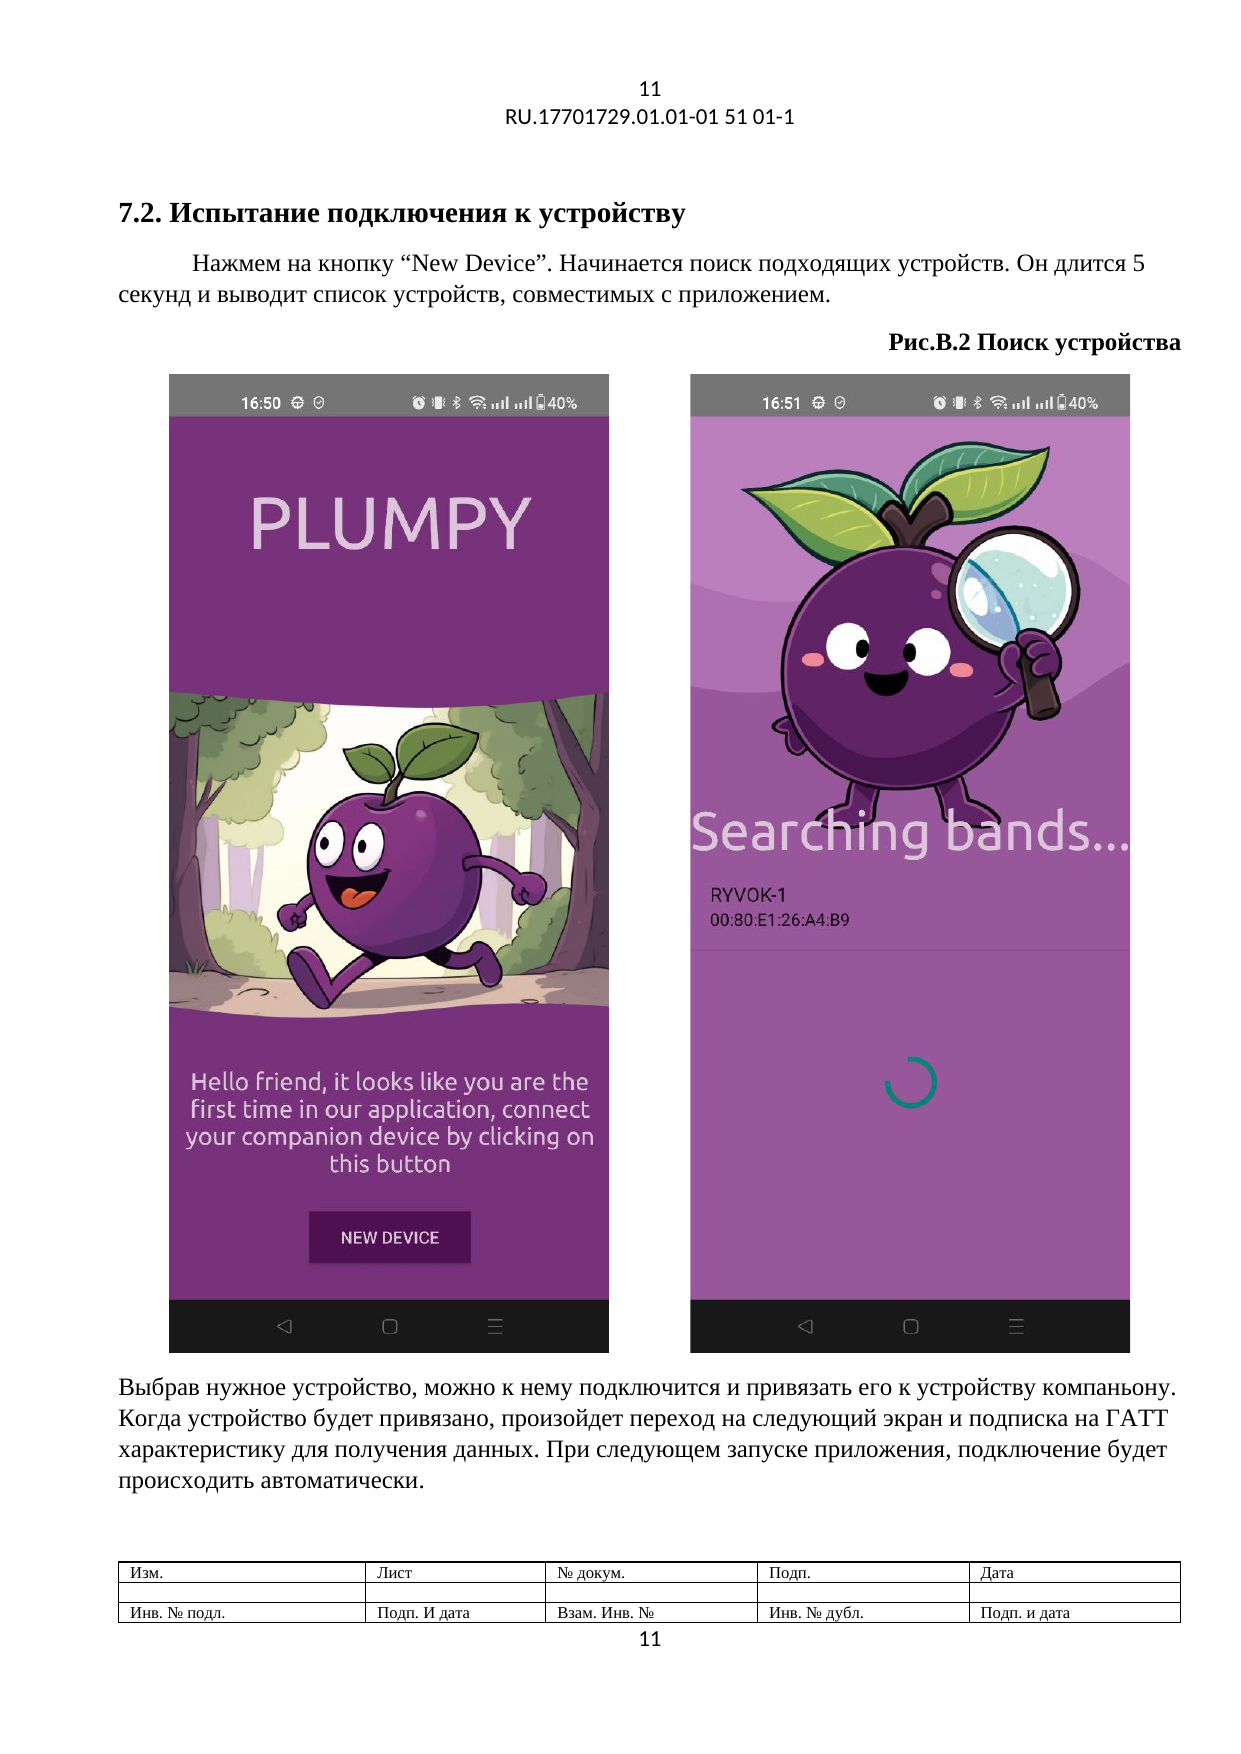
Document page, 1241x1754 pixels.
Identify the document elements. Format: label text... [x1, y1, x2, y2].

table_header Дата [970, 1563, 1180, 1582]
table_cell [546, 1583, 757, 1602]
table_header Лист [366, 1563, 545, 1582]
table_cell Подп. И дата [366, 1603, 545, 1622]
table_cell [758, 1583, 969, 1602]
table_header Подп. [758, 1563, 969, 1582]
table_cell Взам. Инв. № [546, 1603, 757, 1622]
picture [169, 374, 609, 1353]
text 7.2. Испытание подключения к устройству [118, 196, 1181, 229]
table_header № докум. [546, 1563, 757, 1582]
table_cell Подп. и дата [970, 1603, 1180, 1622]
table_cell [366, 1583, 545, 1602]
table_cell [119, 1583, 365, 1602]
table_cell [970, 1583, 1180, 1602]
table_cell Инв. № подл. [119, 1603, 365, 1622]
text Выбрав нужное устройство, можно к нему подключится и привязать его к устройству компаньону. Когда устройство будет привязано, произойдет переход на следующий экран и подписка на ГАТТ характеристику для получения данных. При следующем запуске приложения, подключение будет происходить автоматически. [118, 1372, 1181, 1493]
table_cell Инв. № дубл. [758, 1603, 969, 1622]
text Нажмем на кнопку “New Device”. Начинается поиск подходящих устройств. Он длится 5 секунд и выводит список устройств, совместимых с приложением. [118, 248, 1181, 308]
picture [690, 374, 1131, 1353]
table_header Изм. [119, 1563, 365, 1582]
text Рис.В.2 Поиск устройства [118, 327, 1181, 356]
